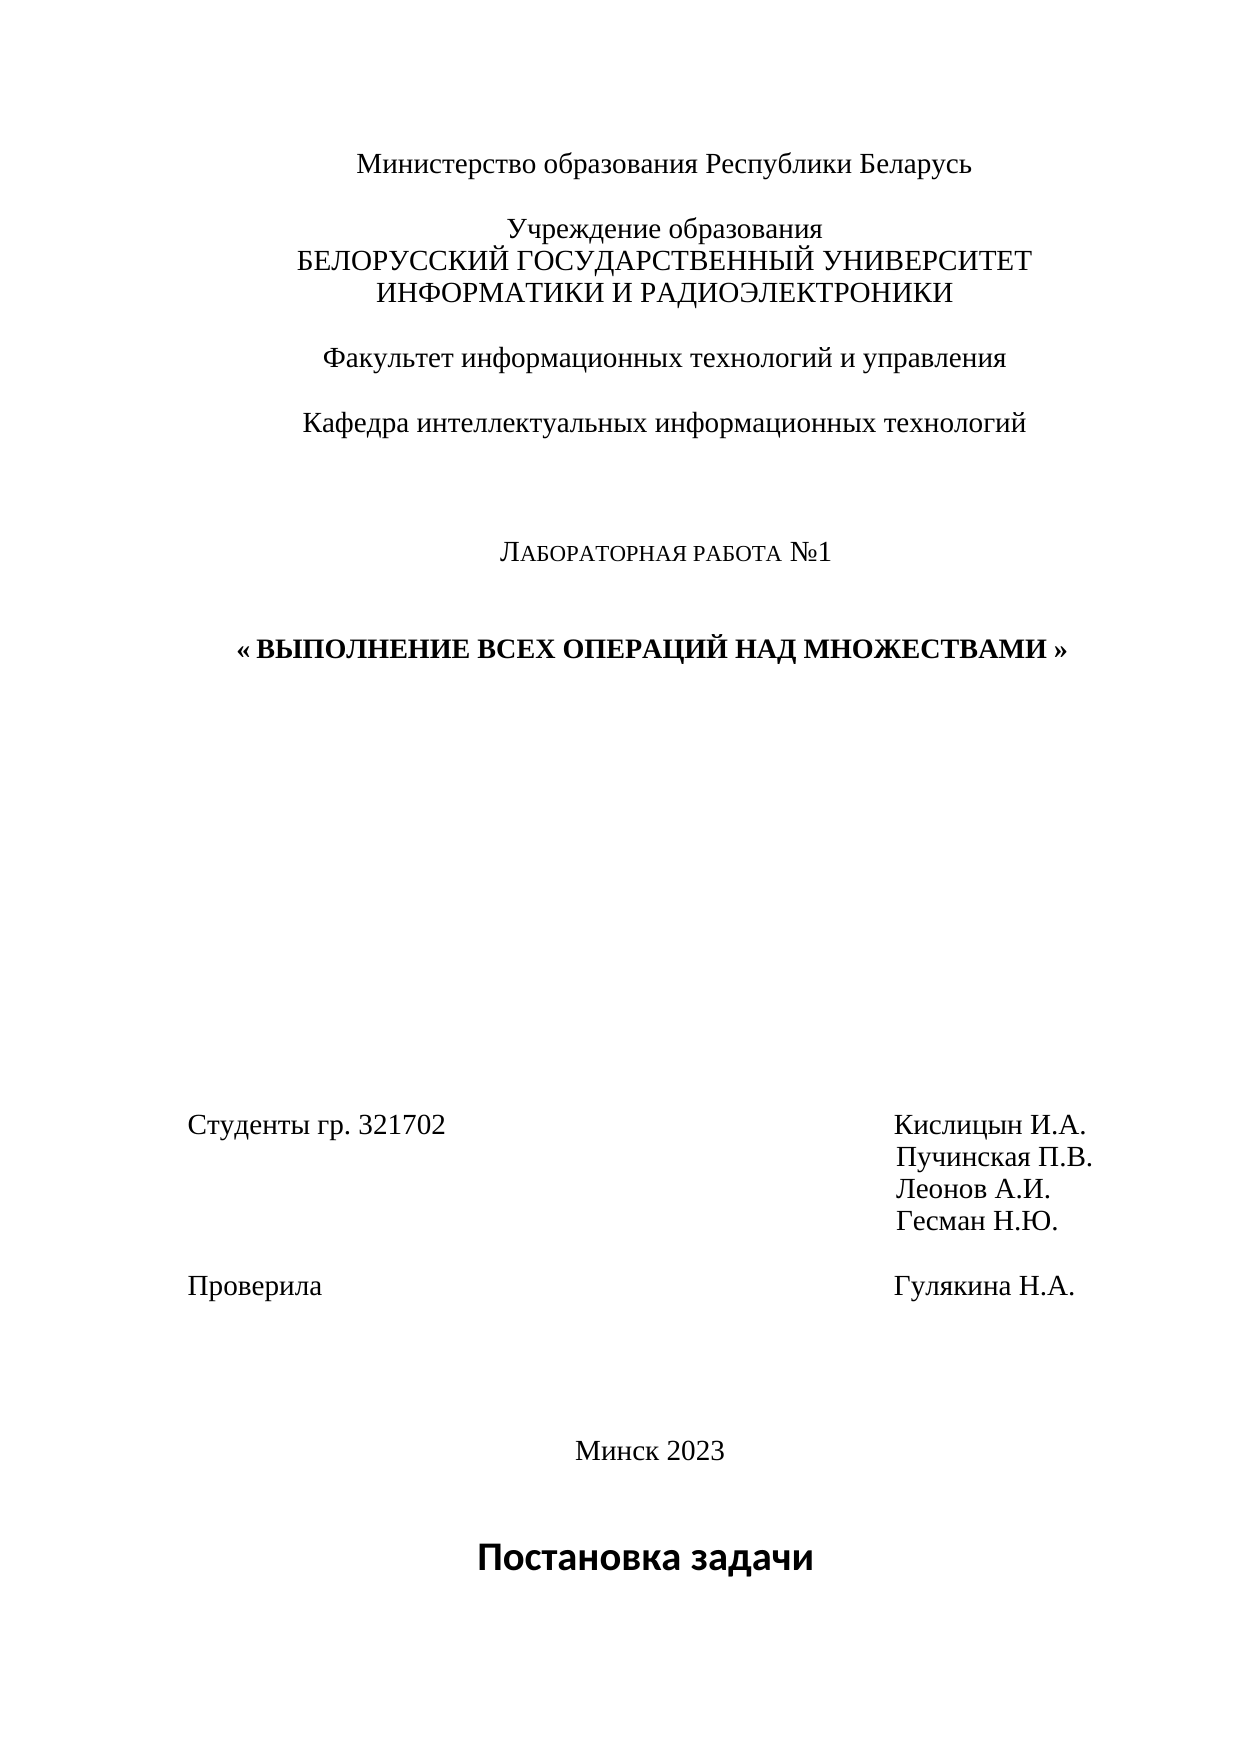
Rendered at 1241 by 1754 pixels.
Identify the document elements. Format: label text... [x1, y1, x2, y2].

text Постановка задачи [477, 1531, 1094, 1581]
text ИНФОРМАТИКИ И РАДИОЭЛЕКТРОНИКИ [150, 277, 1179, 309]
text ЛАБОРАТОРНАЯ РАБОТА №1 [500, 534, 1094, 568]
text Пучинская П.В. [896, 1140, 1094, 1172]
text Леонов А.И. [896, 1172, 1094, 1205]
text БЕЛОРУССКИЙ ГОСУДАРСТВЕННЫЙ УНИВЕРСИТЕТ [150, 245, 1179, 277]
text Студенты гр. 321702 Кислицын И.А. [187, 1107, 1094, 1140]
text Гесман Н.Ю. [896, 1205, 1094, 1237]
text Министерство образования Республики Беларусь [356, 147, 1094, 180]
list ВЫПОЛНЕНИЕ ВСЕХ ОПЕРАЦИЙ НАД МНОЖЕСТВАМИ » [236, 632, 1094, 665]
text Кафедра интеллектуальных информационных технологий [150, 405, 1179, 438]
text Проверила Гулякина Н.А. [187, 1268, 1094, 1302]
text Учреждение образования [506, 211, 1094, 245]
text Факультет информационных технологий и управления [150, 340, 1179, 374]
text Минск 2023 [575, 1433, 1094, 1467]
